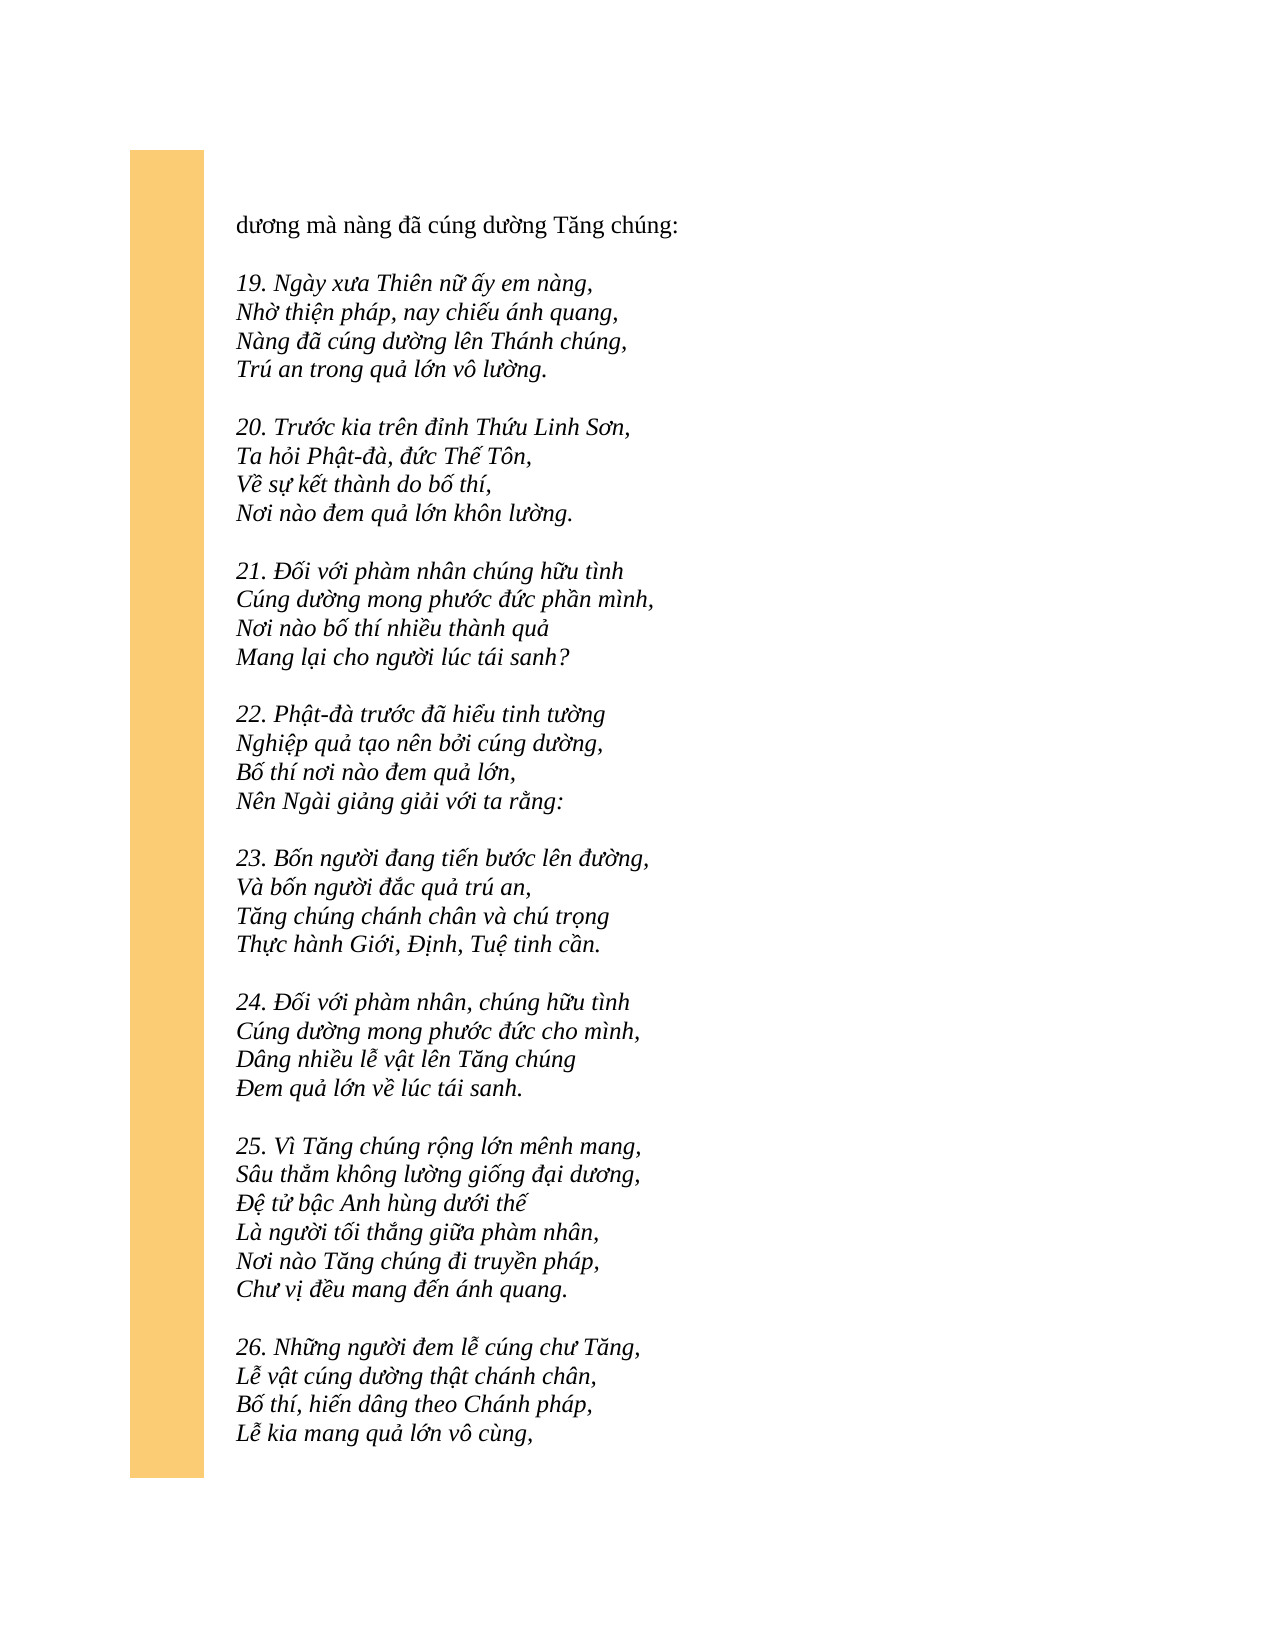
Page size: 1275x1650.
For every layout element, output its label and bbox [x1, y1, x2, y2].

table_header [205, 150, 1145, 1478]
table_header [130, 150, 204, 1478]
